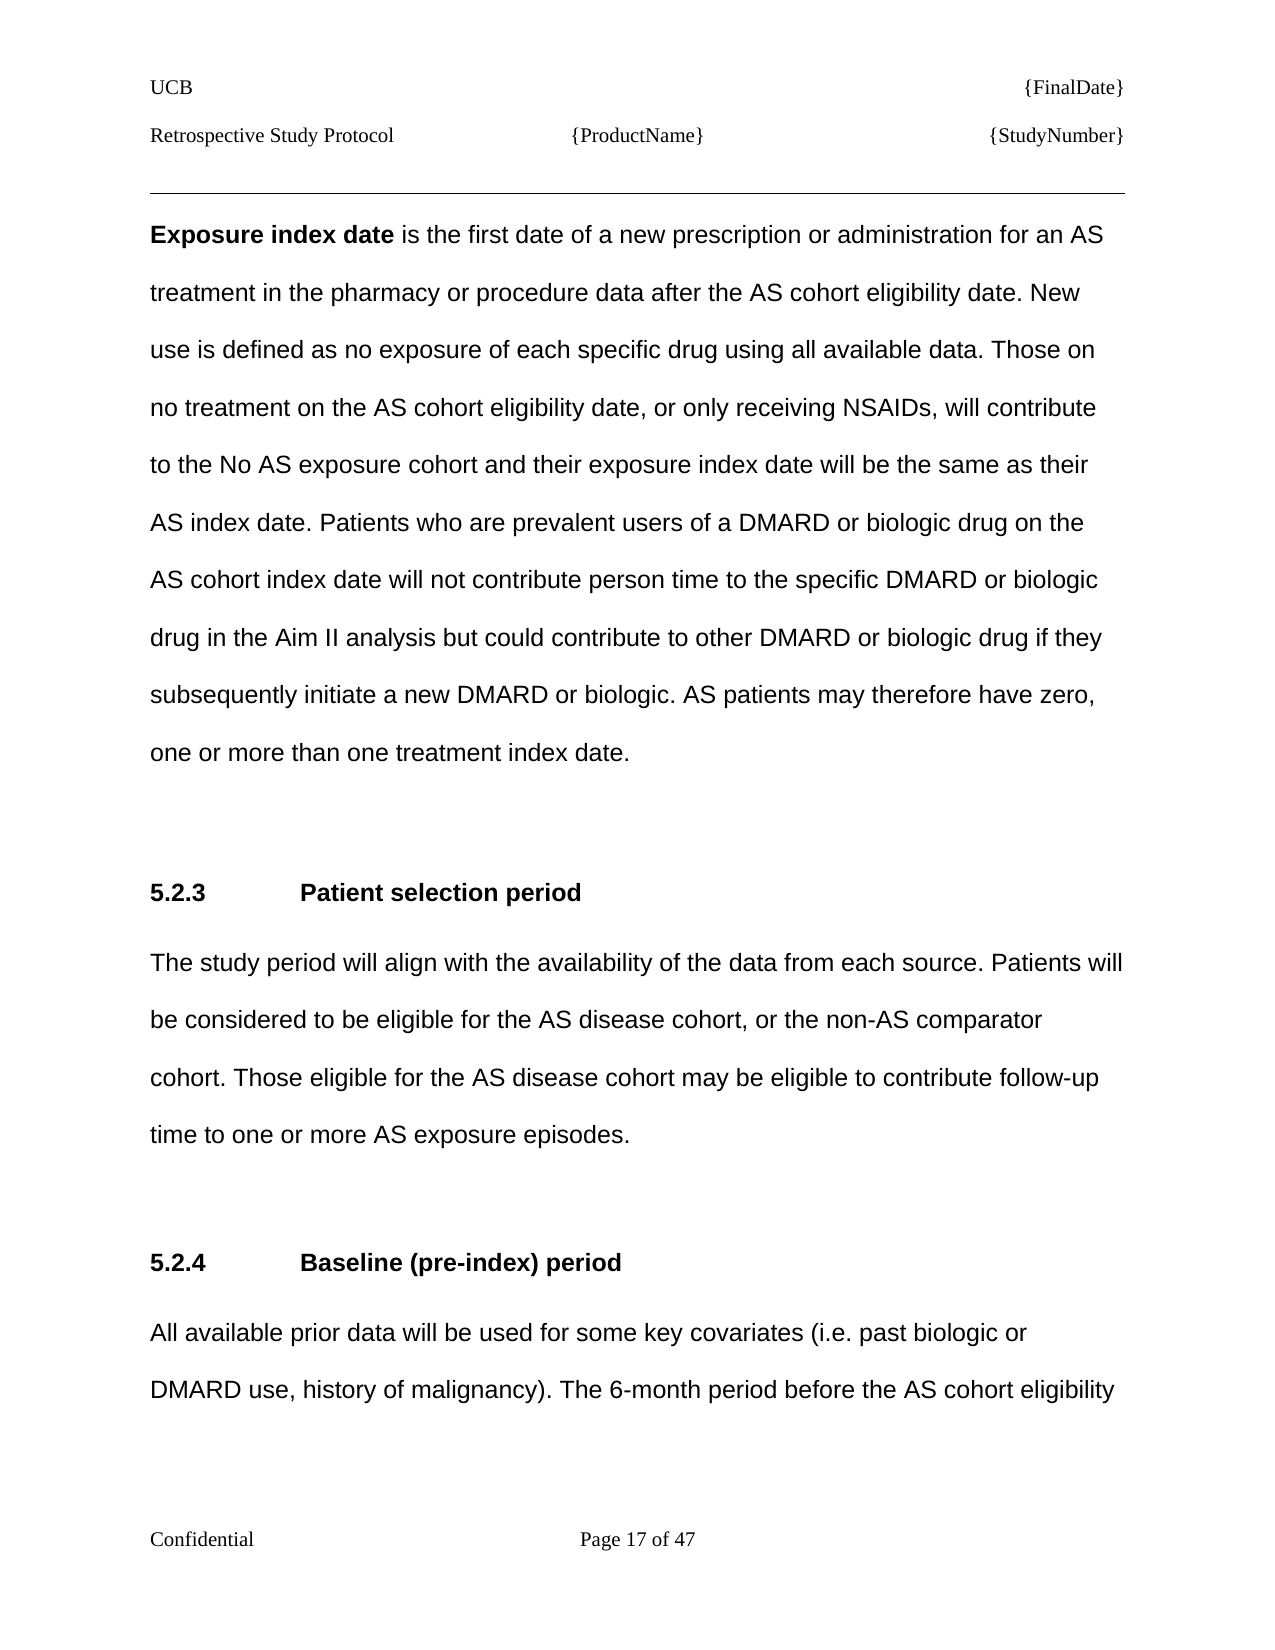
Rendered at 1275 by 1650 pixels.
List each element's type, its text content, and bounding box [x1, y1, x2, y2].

text The study period will align with the availability of the data from each source. Patients will be considered to be eligible for the AS disease cohort, or the non-AS comparator cohort. Those eligible for the AS disease cohort may be eligible to contribute follow-up time to one or more AS exposure episodes. [150, 948, 1125, 1149]
subtitle Patient selection period [150, 878, 1125, 907]
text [150, 1318, 1125, 1404]
subtitle Baseline (pre-index) period [150, 1248, 1125, 1277]
text Exposure index date is the first date of a new prescription or administration for an AS treatment in the pharmacy or procedure data after the AS cohort eligibility date. New use is defined as no exposure of each specific drug using all available data. Those on no treatment on the AS cohort eligibility date, or only receiving NSAIDs, will contribute to the No AS exposure cohort and their exposure index date will be the same as their AS index date. Patients who are prevalent users of a DMARD or biologic drug on the AS cohort index date will not contribute person time to the specific DMARD or biologic drug in the Aim II analysis but could contribute to other DMARD or biologic drug if they subsequently initiate a new DMARD or biologic. AS patients may therefore have zero, one or more than one treatment index date. [150, 220, 1125, 767]
